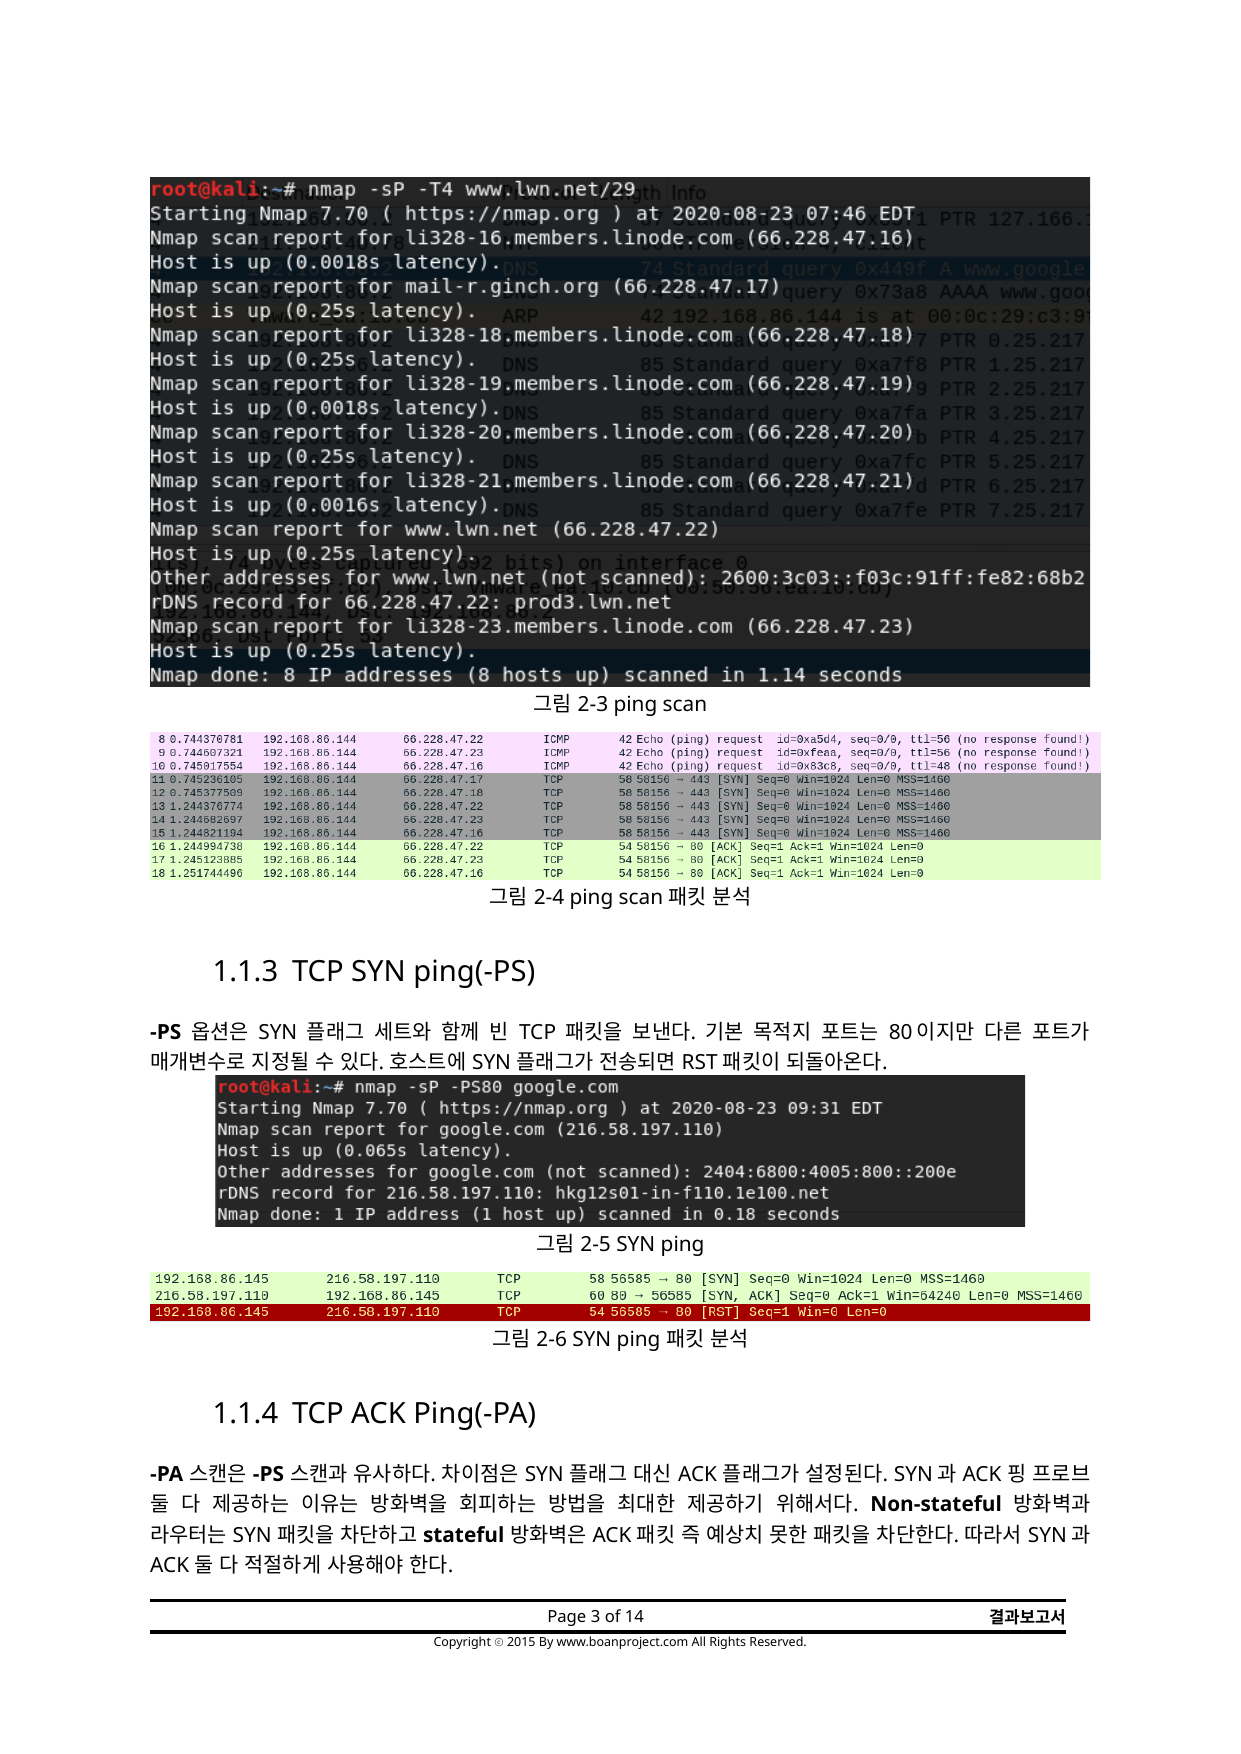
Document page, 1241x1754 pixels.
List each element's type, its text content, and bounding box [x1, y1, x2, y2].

text -PS 옵션은 SYN 플래그 세트와 함께 빈 TCP 패킷을 보낸다. 기본 목적지 포트는 80이지만 다른 포트가 매개변수로 지정될 수 있다. 호스트에 SYN 플래그가 전송되면 RST 패킷이 되돌아온다. [150, 1015, 1090, 1076]
text 그림 2-4 ping scan 패킷 분석 [150, 880, 1090, 910]
subtitle TCP SYN ping(-PS) [212, 950, 1048, 990]
text -PA 스캔은 -PS 스캔과 유사하다. 차이점은 SYN 플래그 대신 ACK 플래그가 설정된다. SYN과 ACK 핑 프로브 둘 다 제공하는 이유는 방화벽을 회피하는 방법을 최대한 제공하기 위해서다. Non-stateful 방화벽과 라우터는 SYN 패킷을 차단하고 stateful 방화벽은 ACK 패킷 즉 예상치 못한 패킷을 차단한다. 따라서 SYN과 ACK 둘 다 적절하게 사용해야 한다. [150, 1457, 1090, 1578]
picture [150, 732, 1101, 880]
subtitle TCP ACK Ping(-PA) [212, 1392, 1048, 1432]
text 그림 2-3 ping scan [150, 687, 1090, 717]
text 그림 2-5 SYN ping [150, 1227, 1090, 1257]
picture [215, 1075, 1026, 1227]
picture [150, 177, 1091, 687]
text 그림 2-6 SYN ping 패킷 분석 [150, 1322, 1090, 1352]
picture [150, 1272, 1091, 1322]
